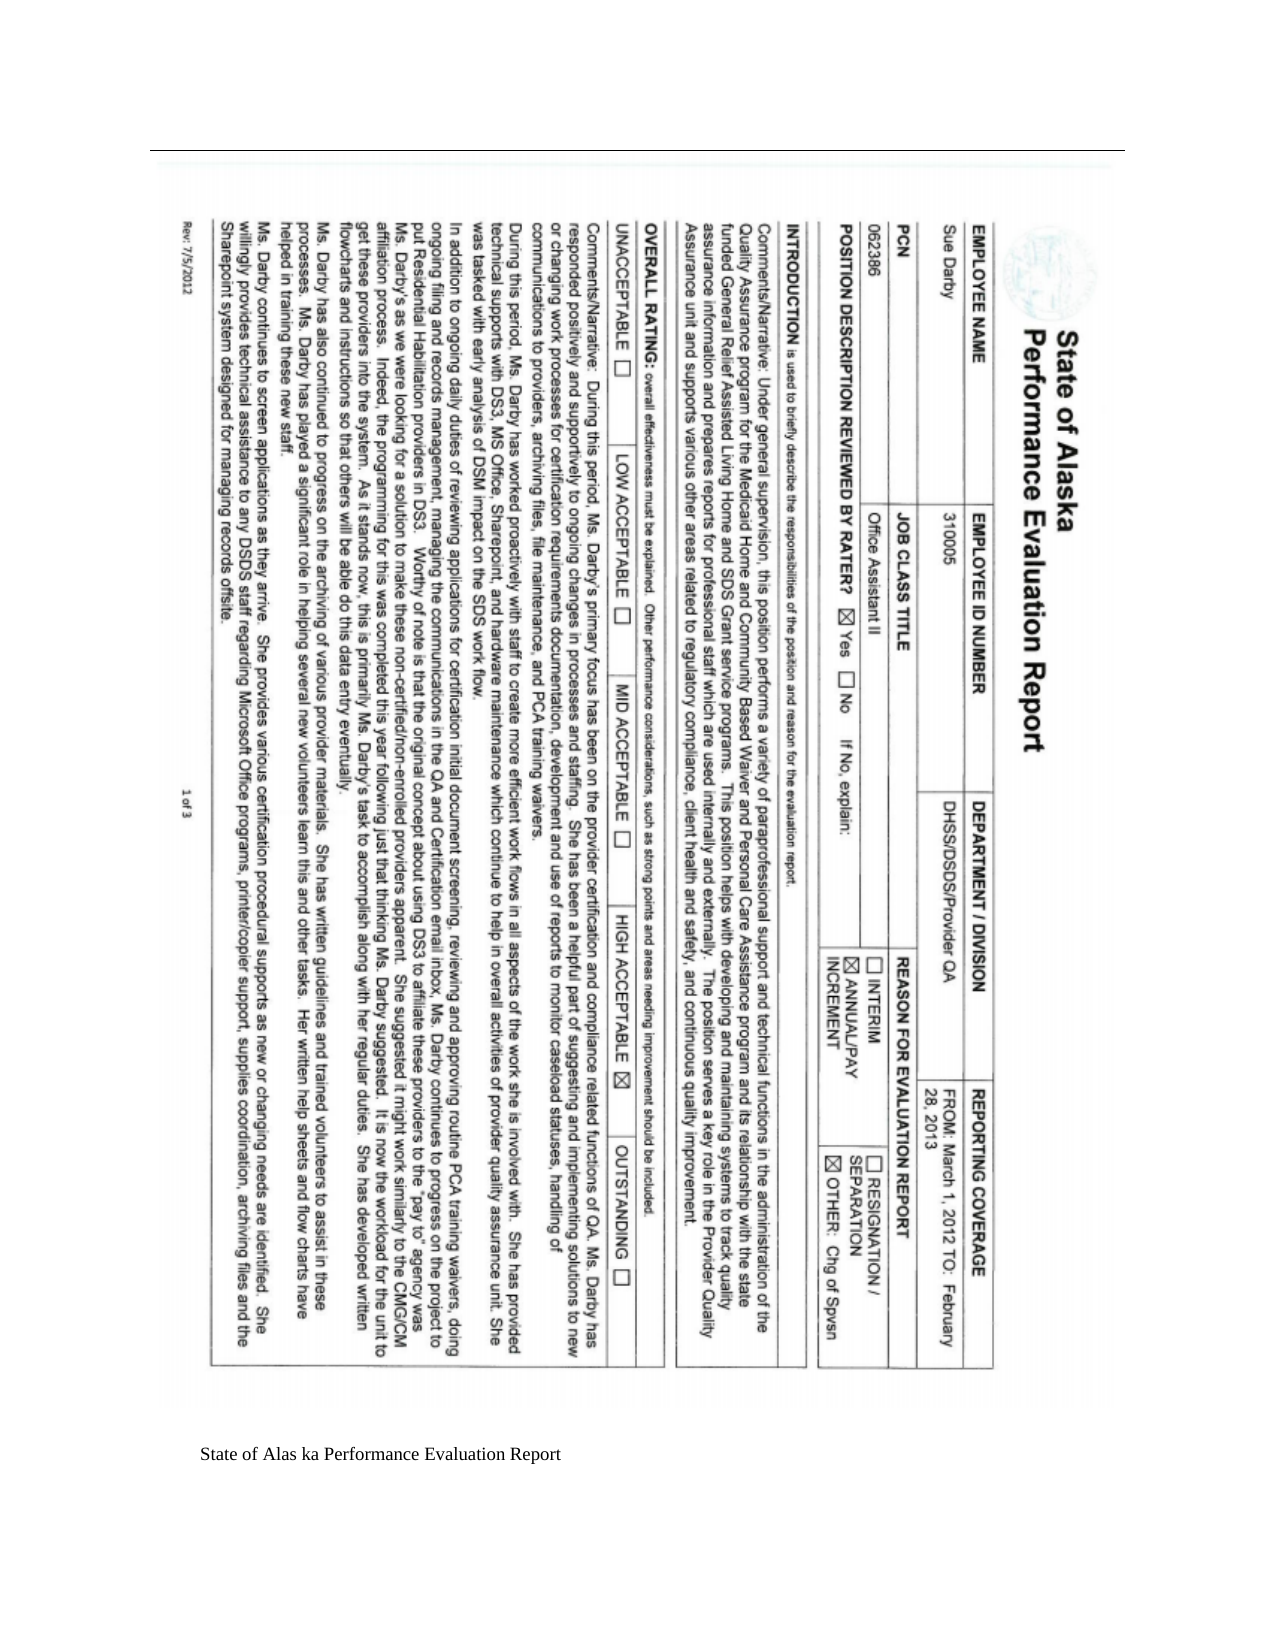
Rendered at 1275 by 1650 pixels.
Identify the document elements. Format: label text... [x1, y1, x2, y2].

picture [150, 153, 1121, 1410]
text State of Alas ka Performance Evaluation Report [150, 1443, 1125, 1465]
